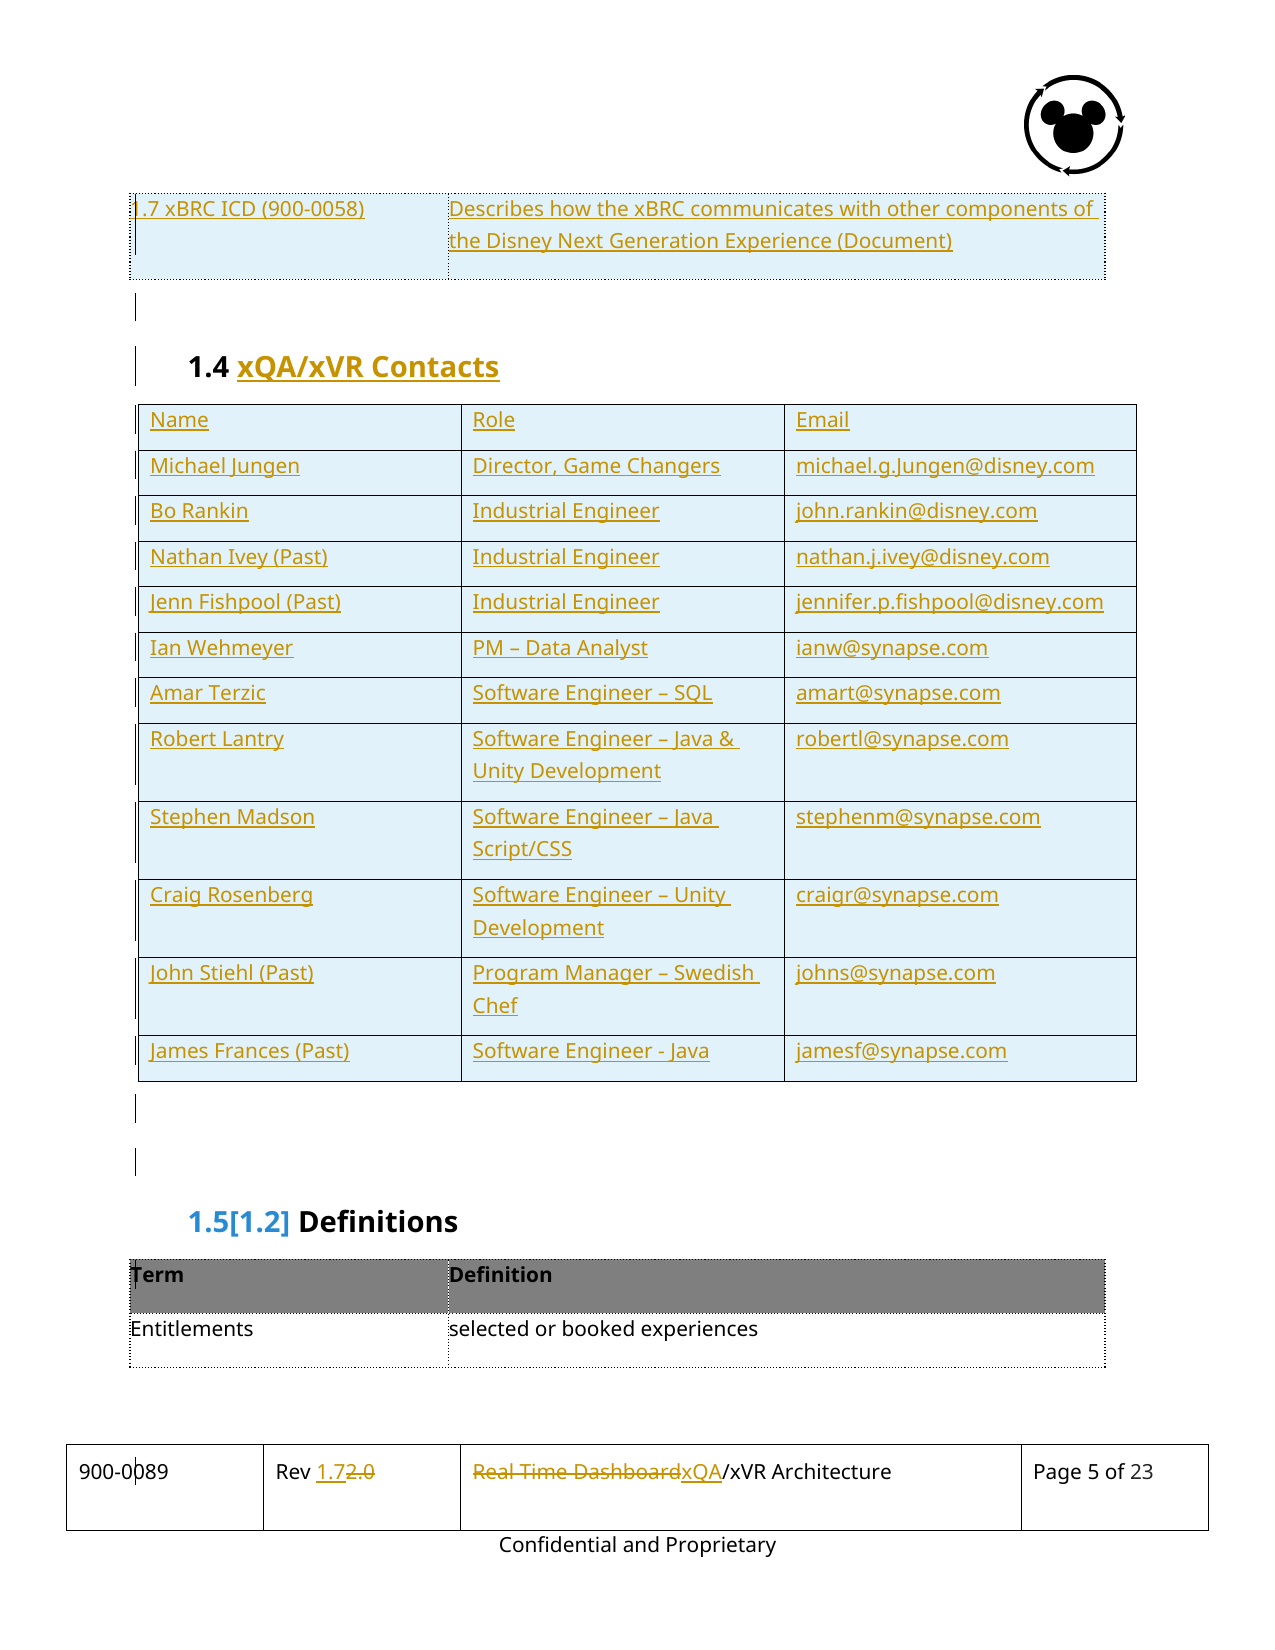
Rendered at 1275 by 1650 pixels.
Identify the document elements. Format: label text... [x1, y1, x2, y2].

table_cell Entitlements [130, 1313, 448, 1367]
picture [1023, 75, 1125, 177]
table_header Definition [449, 1259, 1105, 1313]
subtitle Definitions [187, 1201, 1125, 1241]
table_cell selected or booked experiences [449, 1313, 1105, 1367]
table_header Term [130, 1259, 448, 1313]
